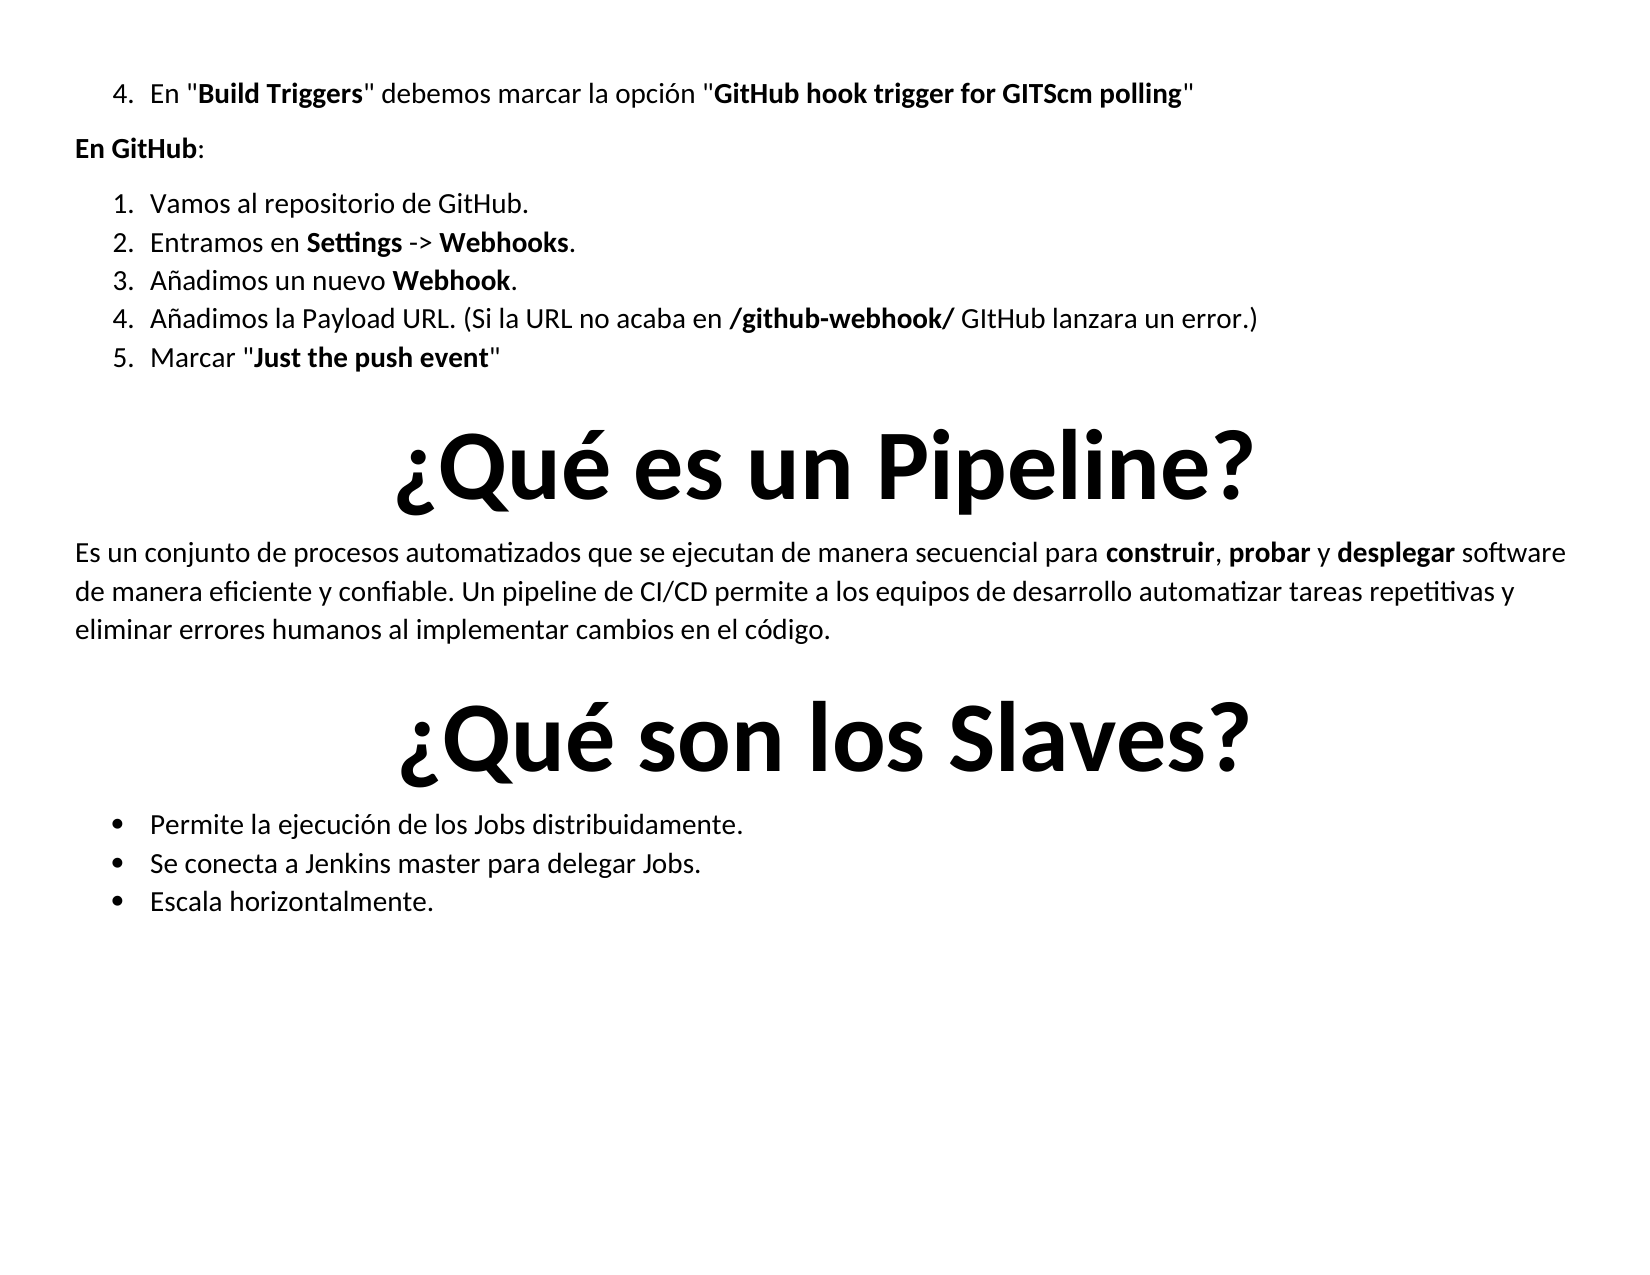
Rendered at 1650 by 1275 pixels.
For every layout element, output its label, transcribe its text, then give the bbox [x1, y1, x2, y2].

list Añadimos un nuevo Webhook. [112, 262, 1575, 298]
list Vamos al repositorio de GitHub. [112, 185, 1575, 221]
list Se conecta a Jenkins master para delegar Jobs. [112, 845, 1575, 880]
list En "Build Triggers" debemos marcar la opción "GitHub hook trigger for GITScm polling" [112, 75, 1575, 111]
list Entramos en Settings -> Webhooks. [112, 224, 1575, 259]
subtitle ¿Qué son los Slaves? [75, 674, 1575, 797]
subtitle ¿Qué es un Pipeline? [75, 402, 1575, 524]
list Escala horizontalmente. [112, 883, 1575, 919]
list Añadimos la Payload URL. (Si la URL no acaba en /github-webhook/ GItHub lanzara un error.) [112, 301, 1575, 336]
text Es un conjunto de procesos automatizados que se ejecutan de manera secuencial para construir, probar y desplegar software de manera eficiente y confiable. Un pipeline de CI/CD permite a los equipos de desarrollo automatizar tareas repetitivas y eliminar errores humanos al implementar cambios en el código. [75, 534, 1575, 647]
list Permite la ejecución de los Jobs distribuidamente. [112, 806, 1575, 842]
list Marcar "Just the push event" [112, 339, 1575, 374]
text En GitHub: [75, 130, 1575, 166]
